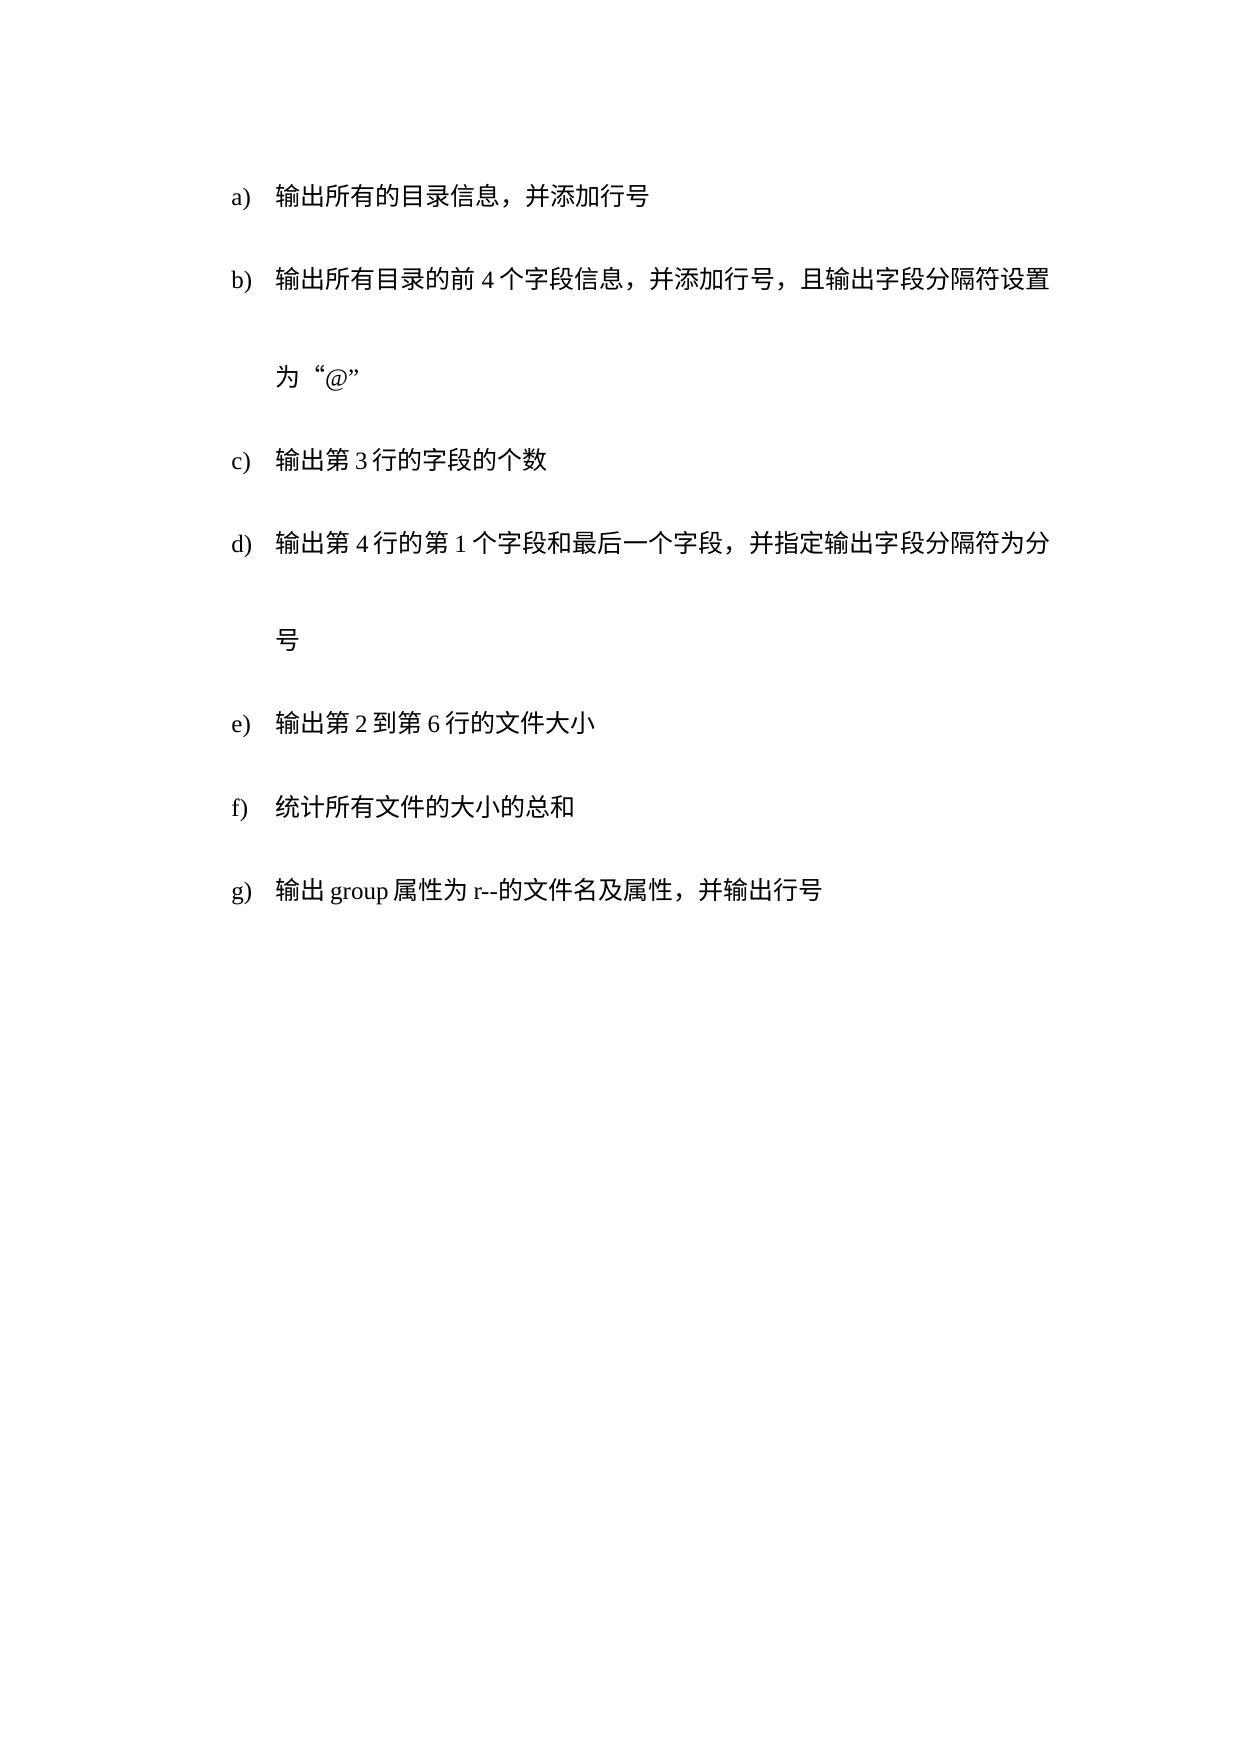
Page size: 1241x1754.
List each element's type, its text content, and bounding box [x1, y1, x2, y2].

list 输出第2到第6行的文件大小 [231, 689, 1053, 754]
list 输出所有目录的前4个字段信息，并添加行号，且输出字段分隔符设置为“@” [231, 245, 1053, 408]
list 输出所有的目录信息，并添加行号 [231, 162, 1053, 227]
list 输出第4行的第1个字段和最后一个字段，并指定输出字段分隔符为分号 [231, 509, 1053, 671]
list 统计所有文件的大小的总和 [231, 773, 1053, 838]
list 输出group属性为r--的文件名及属性，并输出行号 [231, 856, 1053, 921]
list 输出第3行的字段的个数 [231, 426, 1053, 491]
